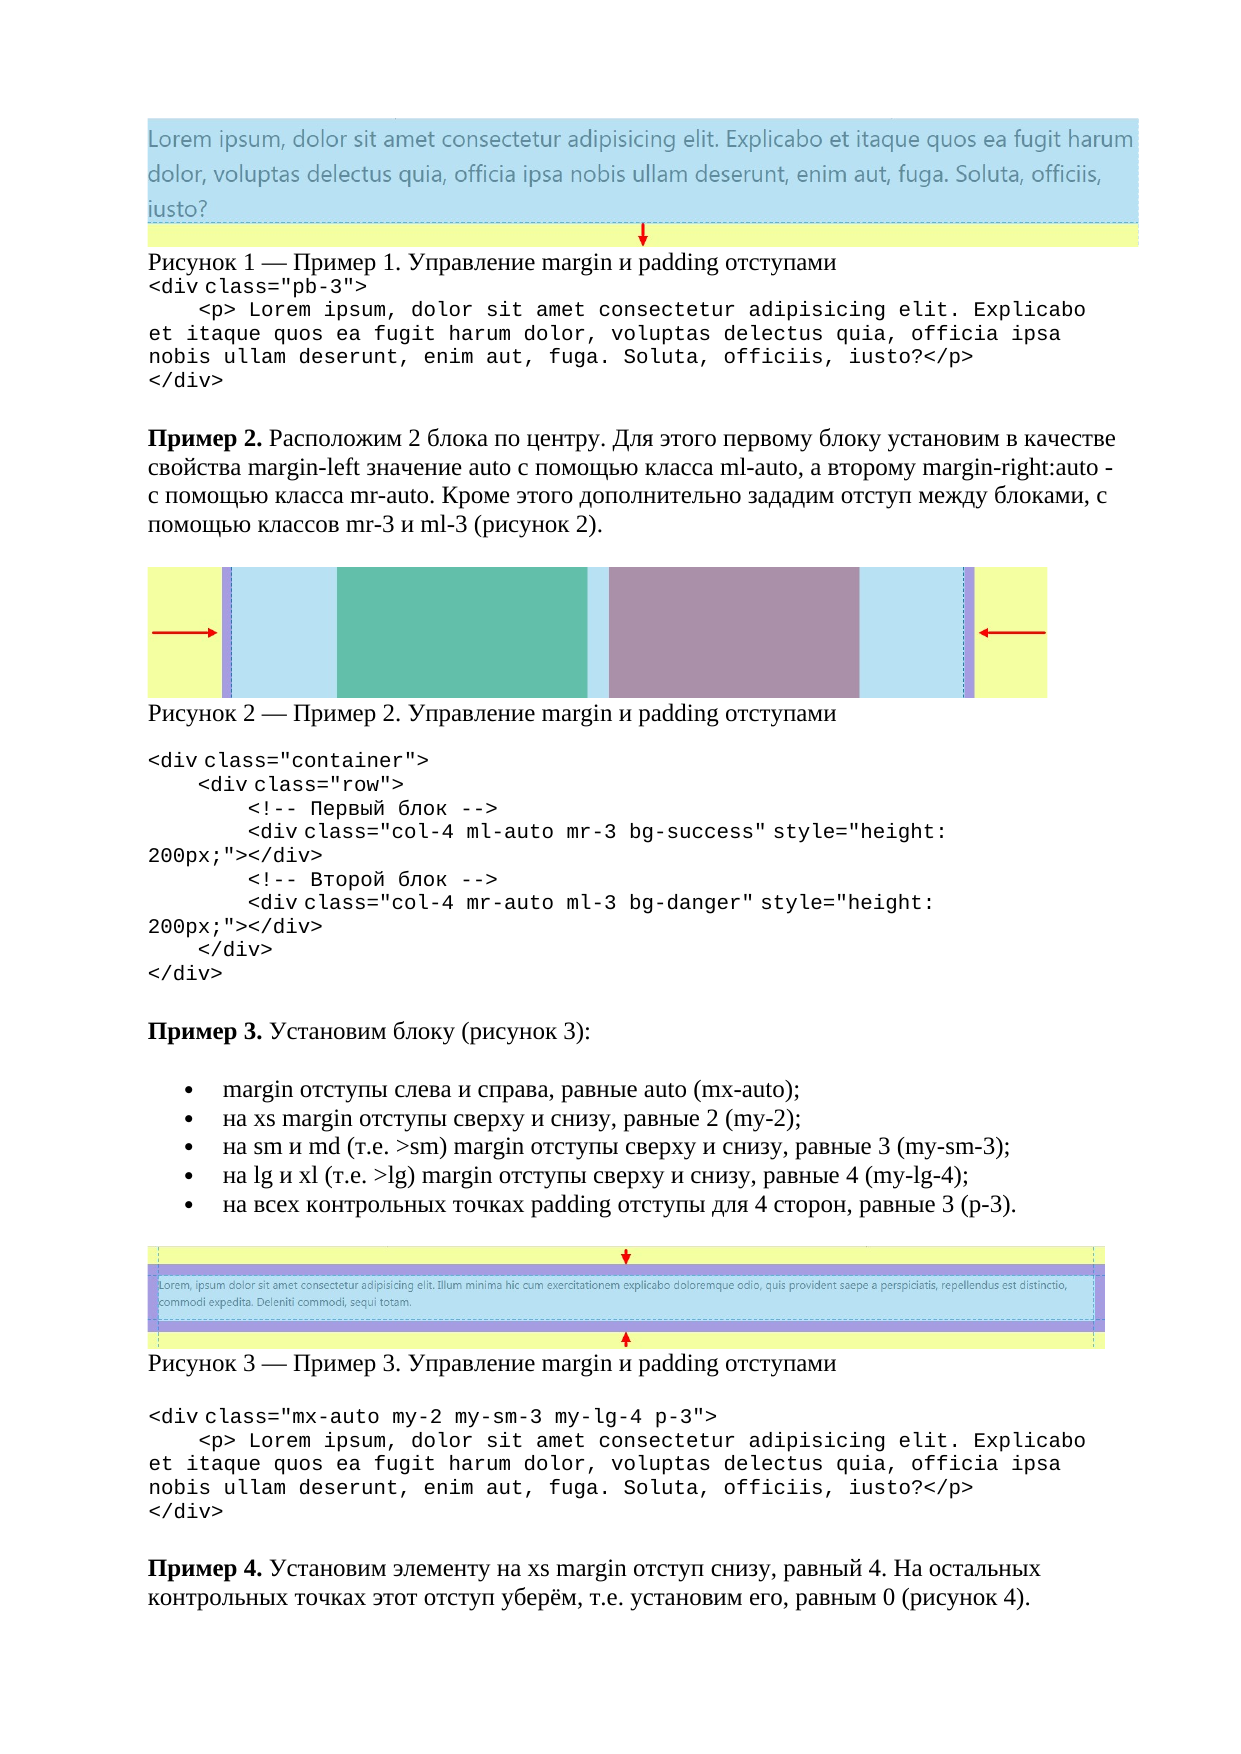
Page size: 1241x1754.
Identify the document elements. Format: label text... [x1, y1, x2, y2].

text Пример 4. Установим элементу на xs margin отступ снизу, равный 4. На остальных контрольных точках этот отступ уберём, т.е. установим его, равным 0 (рисунок 4). [148, 1553, 1122, 1611]
text <!-- Второй блок --> [148, 868, 1122, 892]
text Пример 2. Расположим 2 блока по центру. Для этого первому блоку установим в качестве свойства margin-left значение auto с помощью класса ml-auto, а второму margin-right:auto - с помощью класса mr-auto. Кроме этого дополнительно зададим отступ между блоками, с помощью классов mr-3 и ml-3 (рисунок 2). [148, 423, 1122, 538]
text <div class="col-4 mr-auto ml-3 bg-danger" style="height: 200px;"></div> [148, 892, 1122, 939]
text <div class="row"> [148, 774, 1122, 798]
text <!-- Первый блок --> [148, 798, 1122, 821]
text <div class="container"> [148, 750, 1122, 774]
list на xs margin отступы сверху и снизу, равные 2 (my-2); [185, 1103, 1122, 1131]
picture [147, 118, 1139, 247]
list margin отступы слева и справа, равные auto (mx-auto); [185, 1074, 1122, 1103]
text </div> [148, 939, 1122, 963]
text <div class="col-4 ml-auto mr-3 bg-success" style="height: 200px;"></div> [148, 821, 1122, 868]
table_header <div class="pb-3"> <p> Lorem ipsum, dolor sit amet consectetur adipisicing elit. Explicabo et itaque quos ea fugit harum dolor, voluptas delectus quia, officia ipsa nobis ullam deserunt, enim aut, fuga. Soluta, officiis, iusto?</p> </div> [148, 276, 1122, 394]
list на lg и xl (т.е. >lg) margin отступы сверху и снизу, равные 4 (my-lg-4); [185, 1160, 1122, 1189]
list на sm и md (т.е. >sm) margin отступы сверху и снизу, равные 3 (my-sm-3); [185, 1131, 1122, 1160]
picture [147, 567, 1048, 698]
text Рисунок 1 — Пример 1. Управление margin и padding отступами [148, 247, 1122, 276]
text </div> [148, 963, 1122, 987]
list на всех контрольных точках padding отступы для 4 сторон, равные 3 (p-3). [185, 1189, 1122, 1218]
text Пример 3. Установим блоку (рисунок 3): [148, 1016, 1122, 1045]
picture [147, 1246, 1105, 1349]
table_header <div class="mx-auto my-2 my-sm-3 my-lg-4 p-3"> <p> Lorem ipsum, dolor sit amet consectetur adipisicing elit. Explicabo et itaque quos ea fugit harum dolor, voluptas delectus quia, officia ipsa nobis ullam deserunt, enim aut, fuga. Soluta, officiis, iusto?</p> </div> [148, 1406, 1122, 1524]
